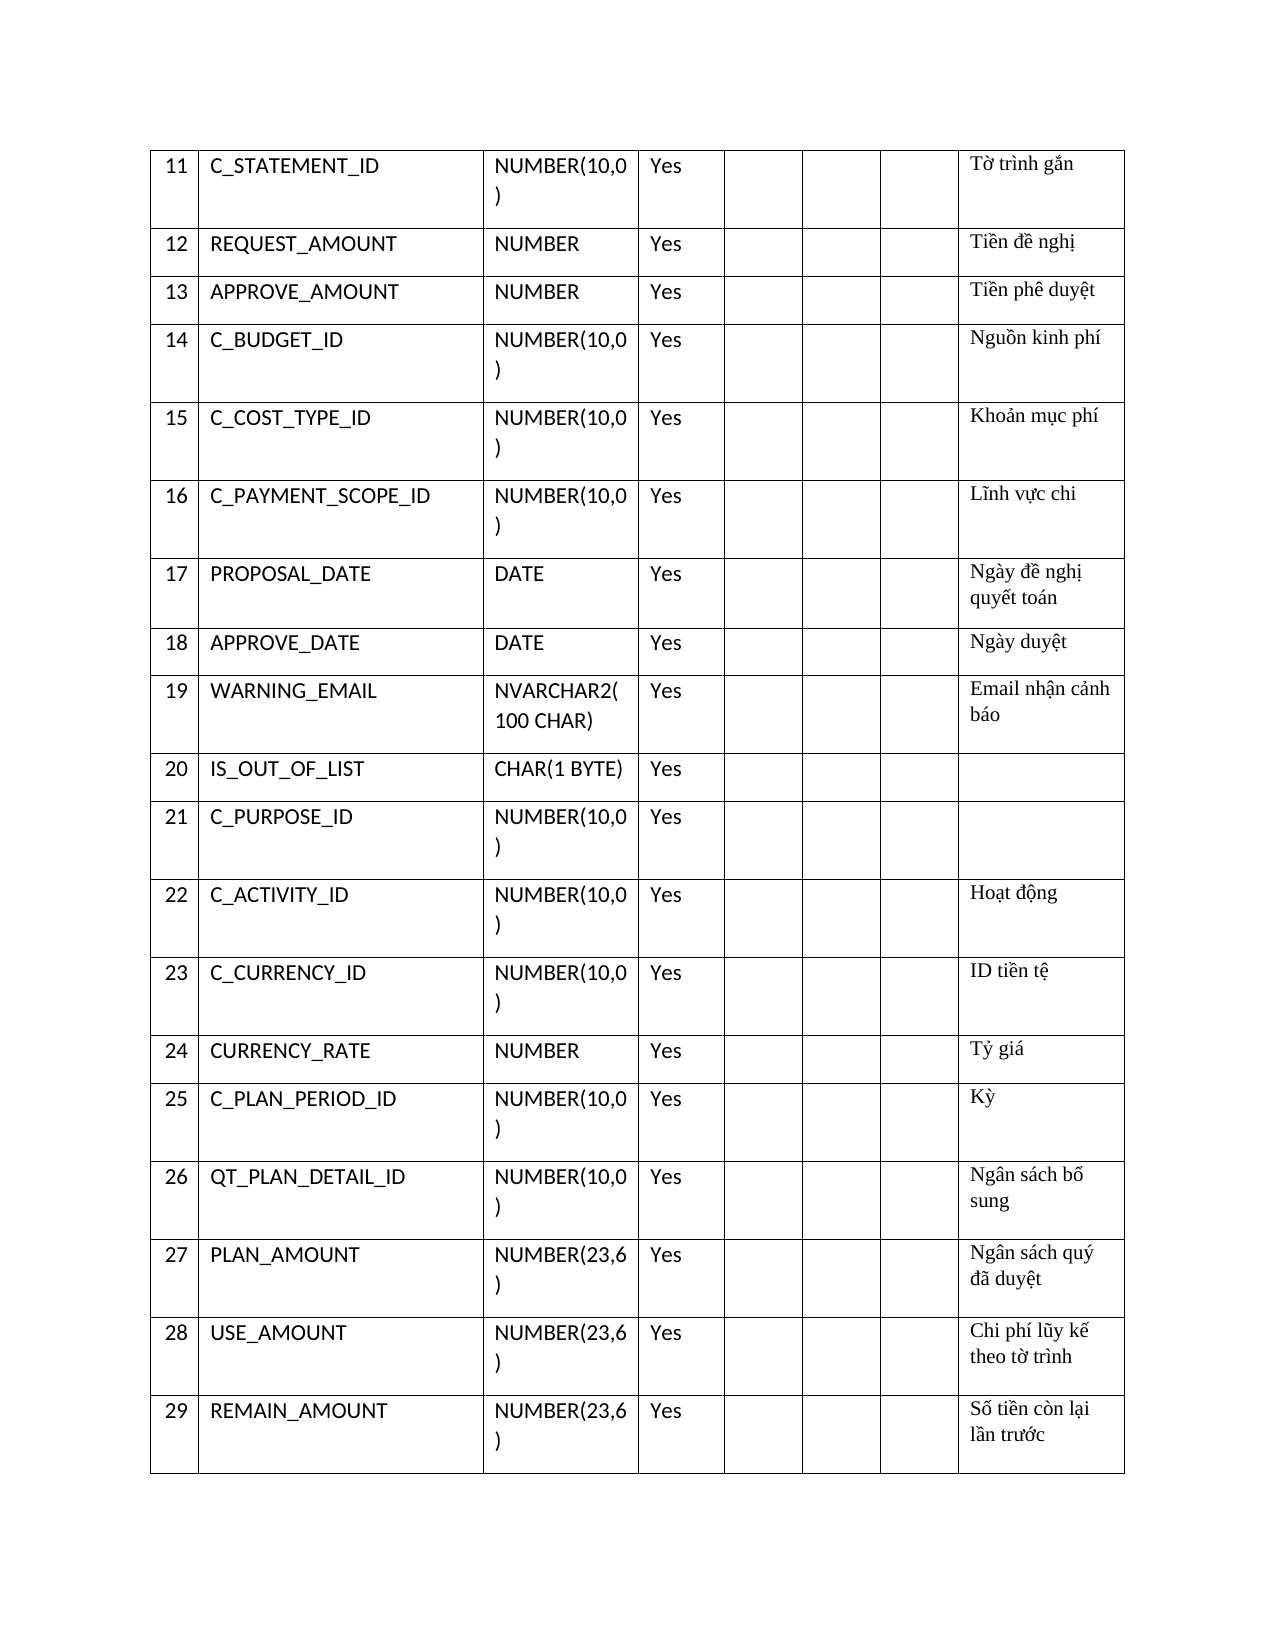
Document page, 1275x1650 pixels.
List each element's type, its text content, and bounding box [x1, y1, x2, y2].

table_cell 15 [151, 403, 198, 480]
table_cell [881, 1036, 958, 1083]
table_cell [803, 1036, 880, 1083]
table_cell Yes [639, 277, 724, 324]
table_cell PROPOSAL_DATE [199, 559, 483, 627]
table_cell [959, 802, 1124, 879]
table_cell Ngân sách quý đã duyệt [959, 1240, 1124, 1317]
table_cell Kỳ [959, 1084, 1124, 1161]
table_cell NUMBER(10,0) [484, 403, 638, 480]
table_cell DATE [484, 559, 638, 627]
table_cell [881, 403, 958, 480]
table_cell ID tiền tệ [959, 958, 1124, 1035]
table_cell [725, 1036, 802, 1083]
table_cell WARNING_EMAIL [199, 676, 483, 753]
table_cell CHAR(1 BYTE) [484, 754, 638, 801]
table_cell Yes [639, 325, 724, 402]
table_cell Ngày đề nghị quyết toán [959, 559, 1124, 627]
table_cell REQUEST_AMOUNT [199, 229, 483, 276]
table_cell Yes [639, 880, 724, 957]
table_cell [881, 559, 958, 627]
table_cell [725, 277, 802, 324]
table_cell Yes [639, 754, 724, 801]
table_cell NUMBER(23,6) [484, 1240, 638, 1317]
table_cell Email nhận cảnh báo [959, 676, 1124, 753]
table_cell PLAN_AMOUNT [199, 1240, 483, 1317]
table_cell [725, 325, 802, 402]
table_cell Yes [639, 676, 724, 753]
table_cell Tờ trình gắn [959, 151, 1124, 228]
table_cell [881, 802, 958, 879]
table_cell Yes [639, 1318, 724, 1395]
table_cell NUMBER(10,0) [484, 151, 638, 228]
table_cell [881, 151, 958, 228]
table_cell [725, 559, 802, 627]
table_cell [803, 151, 880, 228]
table_cell [725, 1240, 802, 1317]
table_cell 14 [151, 325, 198, 402]
table_cell 24 [151, 1036, 198, 1083]
table_cell Hoạt động [959, 880, 1124, 957]
table_cell [803, 1396, 880, 1473]
table_cell NUMBER(10,0) [484, 880, 638, 957]
table_cell [803, 1240, 880, 1317]
table_cell Yes [639, 1240, 724, 1317]
table_cell DATE [484, 629, 638, 675]
table_cell [881, 229, 958, 276]
table_cell [725, 481, 802, 558]
table_cell [803, 676, 880, 753]
table_cell [803, 229, 880, 276]
table_cell [803, 1084, 880, 1161]
table_cell Yes [639, 629, 724, 675]
table_cell [725, 1084, 802, 1161]
table_cell [881, 629, 958, 675]
table_cell Ngày duyệt [959, 629, 1124, 675]
table_cell Yes [639, 1084, 724, 1161]
table_cell Tiền đề nghị [959, 229, 1124, 276]
table_cell C_CURRENCY_ID [199, 958, 483, 1035]
table_cell 19 [151, 676, 198, 753]
table_cell [725, 676, 802, 753]
table_cell [725, 629, 802, 675]
table_cell [803, 1318, 880, 1395]
table_cell NUMBER [484, 277, 638, 324]
table_cell [803, 325, 880, 402]
table_cell [725, 880, 802, 957]
table_cell [803, 277, 880, 324]
table_cell Chi phí lũy kế theo tờ trình [959, 1318, 1124, 1395]
table_cell C_PLAN_PERIOD_ID [199, 1084, 483, 1161]
table_cell [725, 802, 802, 879]
table_cell [803, 802, 880, 879]
table_cell Yes [639, 1396, 724, 1473]
table_cell Khoản mục phí [959, 403, 1124, 480]
table_cell Yes [639, 1162, 724, 1239]
table_cell [725, 754, 802, 801]
table_cell [803, 403, 880, 480]
table_cell Yes [639, 229, 724, 276]
table_cell REMAIN_AMOUNT [199, 1396, 483, 1473]
table_cell [881, 481, 958, 558]
table_cell 22 [151, 880, 198, 957]
table_cell [881, 1084, 958, 1161]
table_cell [881, 277, 958, 324]
table_cell 28 [151, 1318, 198, 1395]
table_cell Yes [639, 403, 724, 480]
table_cell [725, 1396, 802, 1473]
table_cell 25 [151, 1084, 198, 1161]
table_cell Tỷ giá [959, 1036, 1124, 1083]
table_cell NUMBER(10,0) [484, 325, 638, 402]
table_cell 27 [151, 1240, 198, 1317]
table_cell NUMBER(10,0) [484, 1084, 638, 1161]
table_cell [881, 1396, 958, 1473]
table_cell 29 [151, 1396, 198, 1473]
table_cell [881, 325, 958, 402]
table_cell 18 [151, 629, 198, 675]
table_cell Số tiền còn lại lần trước [959, 1396, 1124, 1473]
table_cell Yes [639, 1036, 724, 1083]
table_cell [881, 1162, 958, 1239]
table_cell CURRENCY_RATE [199, 1036, 483, 1083]
table_cell USE_AMOUNT [199, 1318, 483, 1395]
table_cell NUMBER(23,6) [484, 1318, 638, 1395]
table_cell C_PURPOSE_ID [199, 802, 483, 879]
table_cell 21 [151, 802, 198, 879]
table_cell [803, 880, 880, 957]
table_cell C_COST_TYPE_ID [199, 403, 483, 480]
table_cell Yes [639, 958, 724, 1035]
table_cell [881, 1318, 958, 1395]
table_cell NUMBER [484, 229, 638, 276]
table_cell Ngân sách bổ sung [959, 1162, 1124, 1239]
table_cell Yes [639, 151, 724, 228]
table_cell QT_PLAN_DETAIL_ID [199, 1162, 483, 1239]
table_cell [725, 151, 802, 228]
table_cell [803, 958, 880, 1035]
table_cell NUMBER [484, 1036, 638, 1083]
table_cell [881, 880, 958, 957]
table_cell [725, 958, 802, 1035]
table_cell Yes [639, 802, 724, 879]
table_cell 17 [151, 559, 198, 627]
table_cell 16 [151, 481, 198, 558]
table_cell 20 [151, 754, 198, 801]
table_cell [803, 481, 880, 558]
table_cell 26 [151, 1162, 198, 1239]
table_cell NVARCHAR2(100 CHAR) [484, 676, 638, 753]
table_cell NUMBER(10,0) [484, 958, 638, 1035]
table_cell IS_OUT_OF_LIST [199, 754, 483, 801]
table_cell NUMBER(10,0) [484, 1162, 638, 1239]
table_cell [803, 629, 880, 675]
table_cell [725, 229, 802, 276]
table_cell APPROVE_AMOUNT [199, 277, 483, 324]
table_cell [725, 403, 802, 480]
table_cell [803, 559, 880, 627]
table_cell Yes [639, 481, 724, 558]
table_cell [959, 754, 1124, 801]
table_cell C_STATEMENT_ID [199, 151, 483, 228]
table_cell 12 [151, 229, 198, 276]
table_cell [725, 1318, 802, 1395]
table_cell 11 [151, 151, 198, 228]
table_cell Tiền phê duyệt [959, 277, 1124, 324]
table_cell Yes [639, 559, 724, 627]
table_cell NUMBER(10,0) [484, 481, 638, 558]
table_cell [881, 958, 958, 1035]
table_cell [803, 1162, 880, 1239]
table_cell C_PAYMENT_SCOPE_ID [199, 481, 483, 558]
table_cell [803, 754, 880, 801]
table_cell NUMBER(23,6) [484, 1396, 638, 1473]
table_cell Lĩnh vực chi [959, 481, 1124, 558]
table_cell [881, 754, 958, 801]
table_cell [881, 1240, 958, 1317]
table_cell APPROVE_DATE [199, 629, 483, 675]
table_cell 23 [151, 958, 198, 1035]
table_cell NUMBER(10,0) [484, 802, 638, 879]
table_cell [725, 1162, 802, 1239]
table_cell C_ACTIVITY_ID [199, 880, 483, 957]
table_cell C_BUDGET_ID [199, 325, 483, 402]
table_cell 13 [151, 277, 198, 324]
table_cell [881, 676, 958, 753]
table_cell Nguồn kinh phí [959, 325, 1124, 402]
